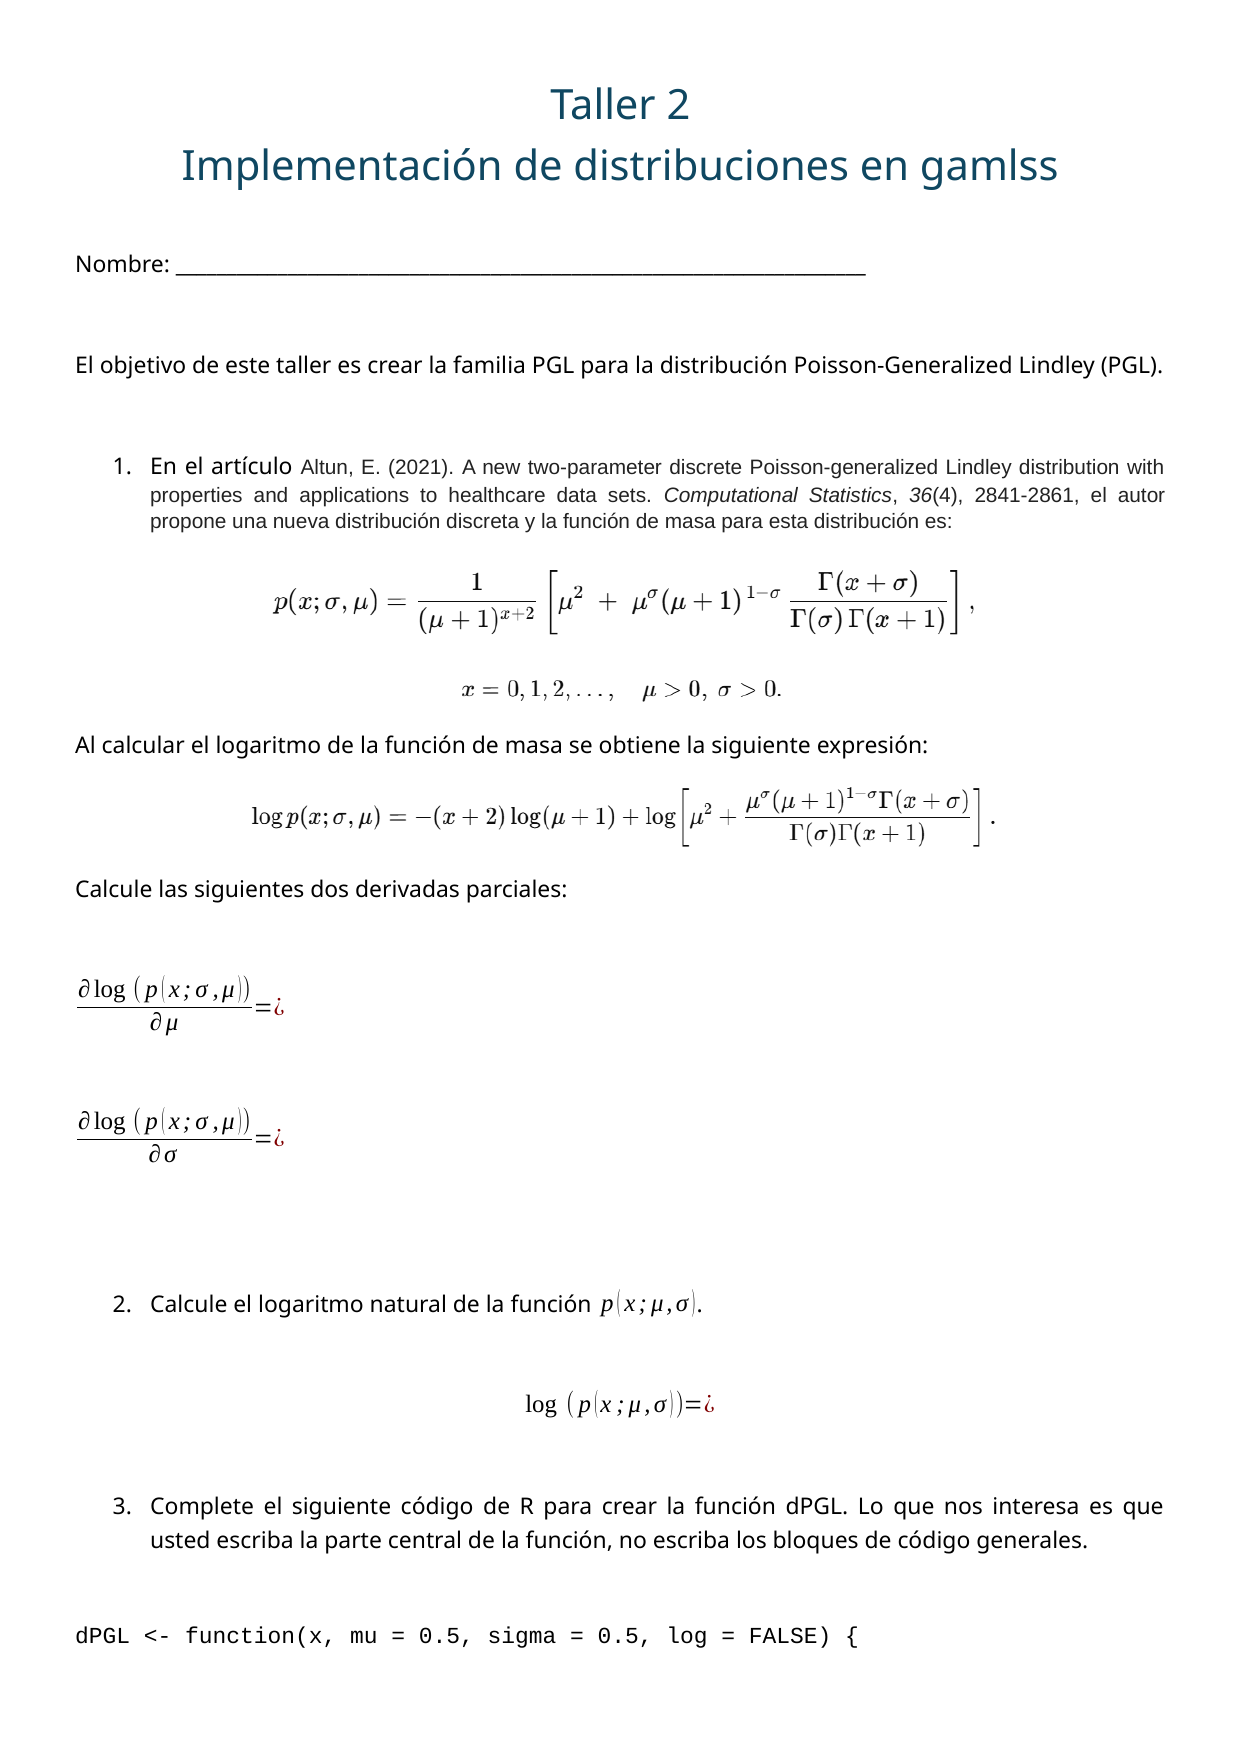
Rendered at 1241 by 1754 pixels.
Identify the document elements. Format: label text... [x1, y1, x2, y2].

subtitle Taller 2 [75, 75, 1165, 132]
text Al calcular el logaritmo de la función de masa se obtiene la siguiente expresión: [75, 728, 1165, 760]
list Calcule el logaritmo natural de la función . [112, 1288, 1165, 1319]
text dPGL <- function(x, mu = 0.5, sigma = 0.5, log = FALSE) { [75, 1624, 1165, 1650]
list En el artículo Altun, E. (2021). A new two-parameter discrete Poisson-generalized Lindley distribution with properties and applications to healthcare data sets. Computational Statistics, 36(4), 2841-2861, el autor propone una nueva distribución discreta y la función de masa para esta distribución es: [112, 449, 1165, 532]
text El objetivo de este taller es crear la familia PGL para la distribución Poisson-Generalized Lindley (PGL). [75, 349, 1165, 380]
list Complete el siguiente código de R para crear la función dPGL. Lo que nos interesa es que usted escriba la parte central de la función, no escriba los bloques de código generales. [112, 1490, 1165, 1555]
subtitle Implementación de distribuciones en gamlss [75, 136, 1165, 193]
picture [240, 778, 1001, 855]
picture [257, 551, 983, 647]
text Calcule las siguientes dos derivadas parciales: [75, 873, 1165, 904]
text Nombre: ____________________________________________________________________ [75, 248, 1165, 279]
picture [451, 666, 789, 710]
